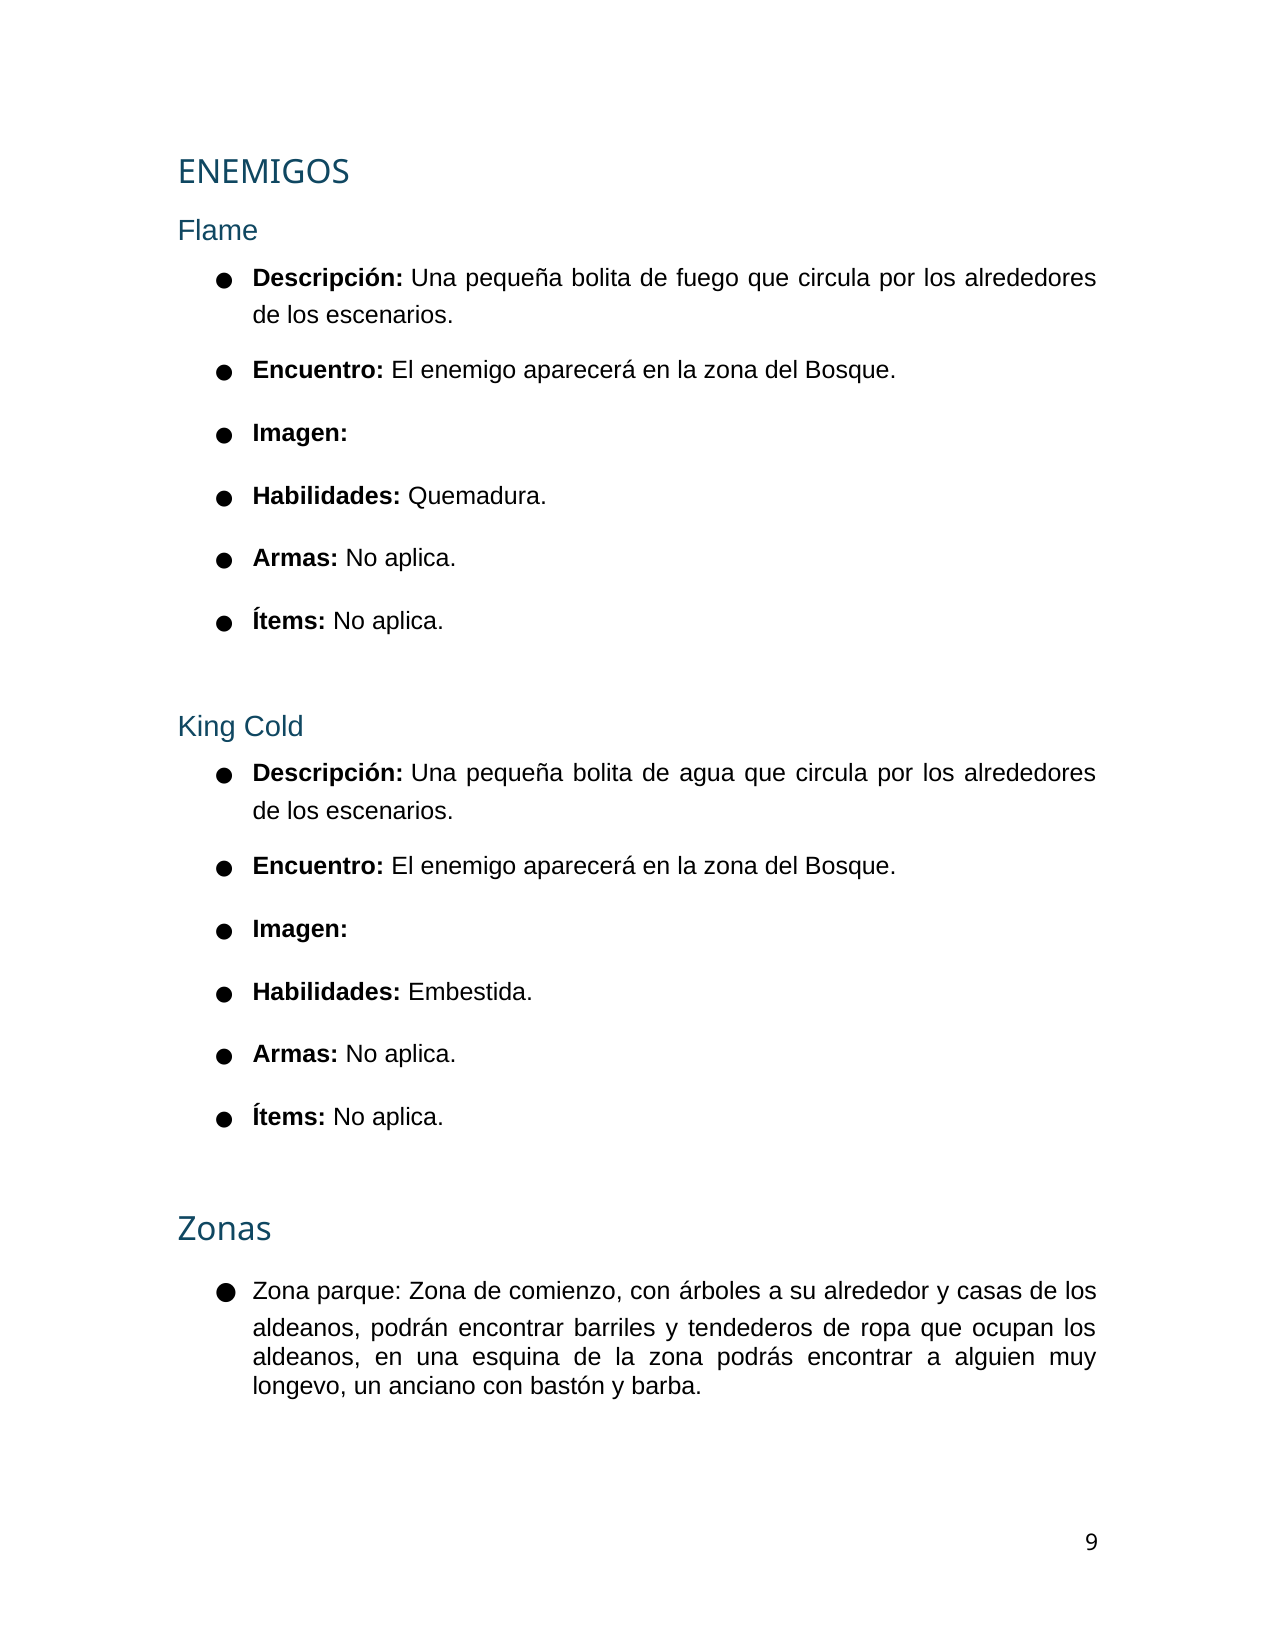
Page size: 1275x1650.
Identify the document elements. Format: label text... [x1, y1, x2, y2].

text King Cold [177, 709, 1098, 743]
subtitle ENEMIGOS [177, 148, 1098, 193]
list Descripción: Una pequeña bolita de agua que circula por los alrededores de los escenarios. [215, 751, 1098, 825]
list Encuentro: El enemigo aparecerá en la zona del Bosque. [215, 348, 1098, 391]
list Habilidades: Quemadura. [215, 473, 1098, 516]
list Descripción: Una pequeña bolita de fuego que circula por los alrededores de los escenarios. [215, 255, 1098, 329]
list Imagen: [215, 411, 1098, 453]
subtitle Zonas [177, 1205, 1098, 1250]
list Armas: No aplica. [215, 536, 1098, 579]
list Armas: No aplica. [215, 1032, 1098, 1074]
list Habilidades: Embestida. [215, 969, 1098, 1012]
list Ítems: No aplica. [215, 1094, 1098, 1137]
text Flame [177, 213, 1098, 247]
list Imagen: [215, 906, 1098, 949]
list Zona parque: Zona de comienzo, con árboles a su alrededor y casas de los aldeanos, podrán encontrar barriles y tendederos de ropa que ocupan los aldeanos, en una esquina de la zona podrás encontrar a alguien muy longevo, un anciano con bastón y barba. [215, 1262, 1098, 1400]
list Ítems: No aplica. [215, 599, 1098, 641]
list Encuentro: El enemigo aparecerá en la zona del Bosque. [215, 844, 1098, 886]
